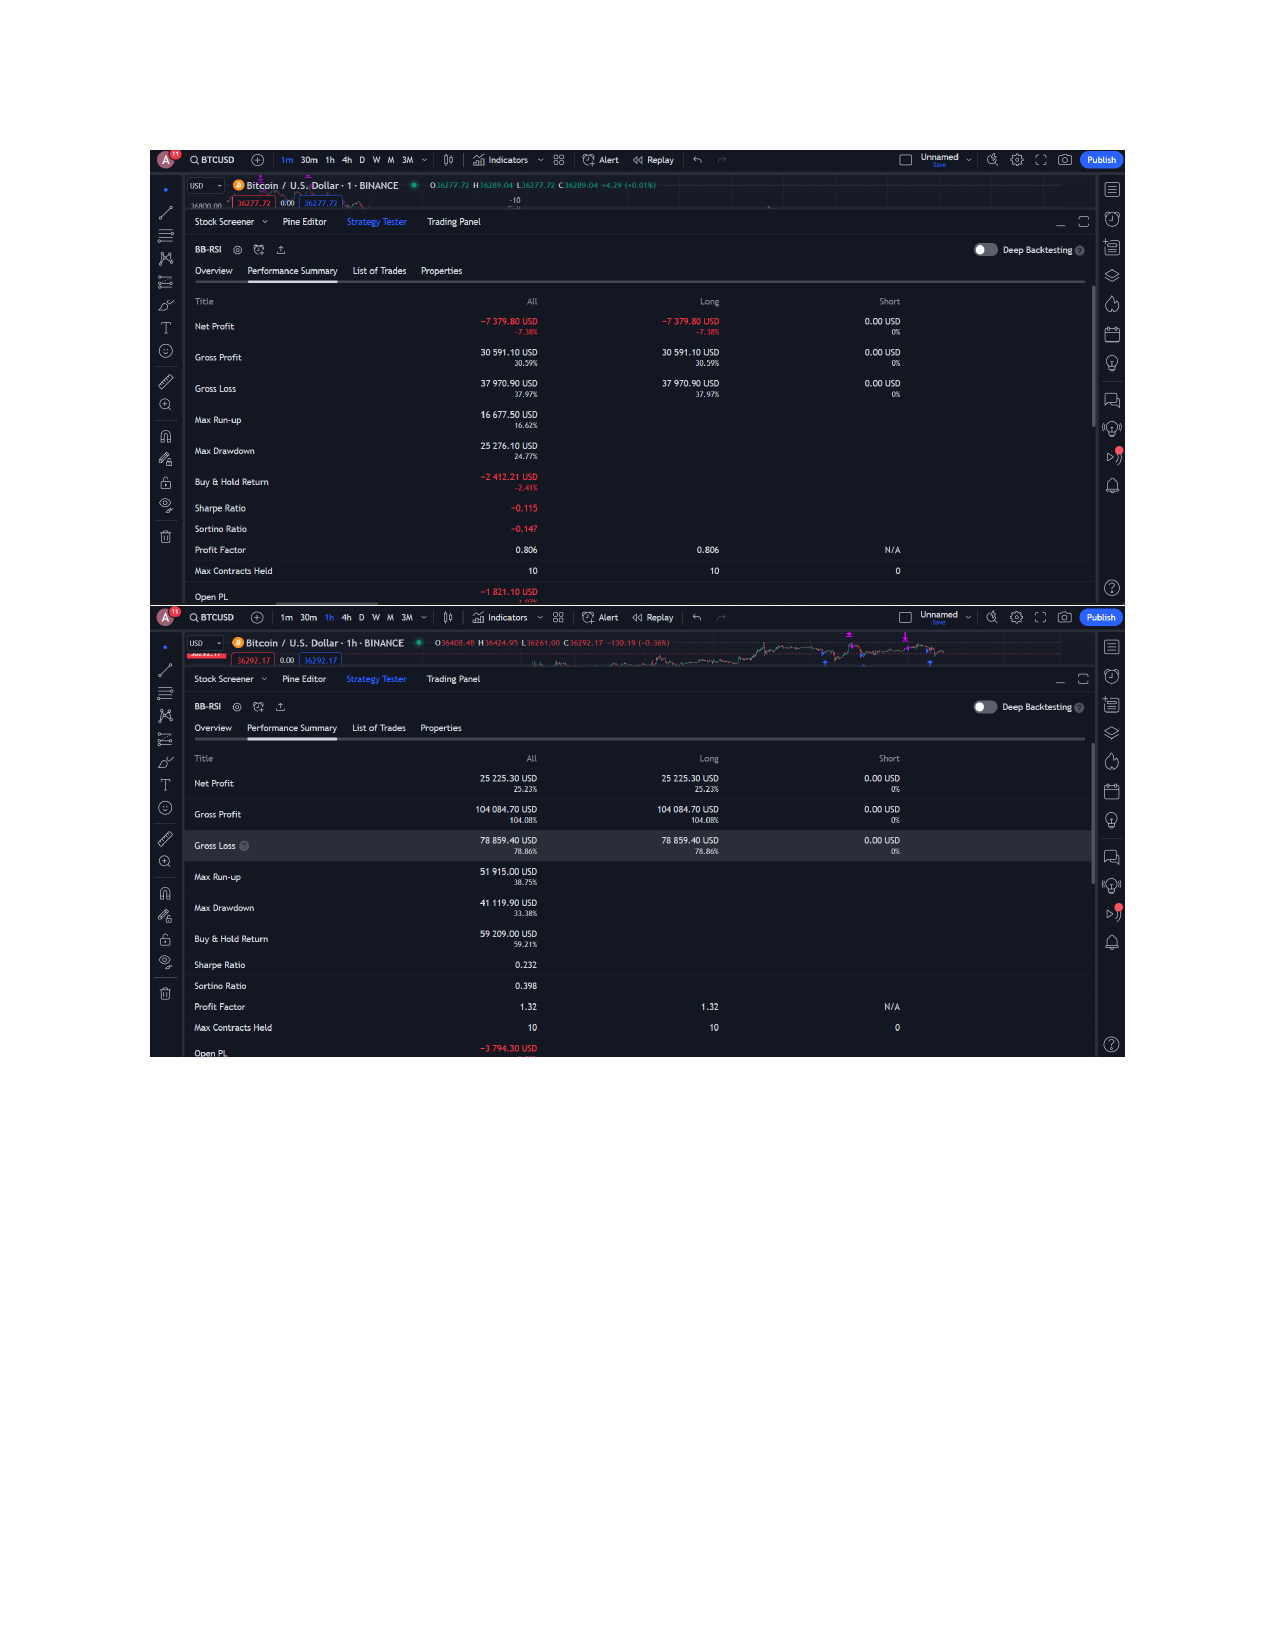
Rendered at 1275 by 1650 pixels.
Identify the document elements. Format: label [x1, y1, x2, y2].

picture [150, 606, 1125, 1057]
picture [150, 150, 1125, 605]
